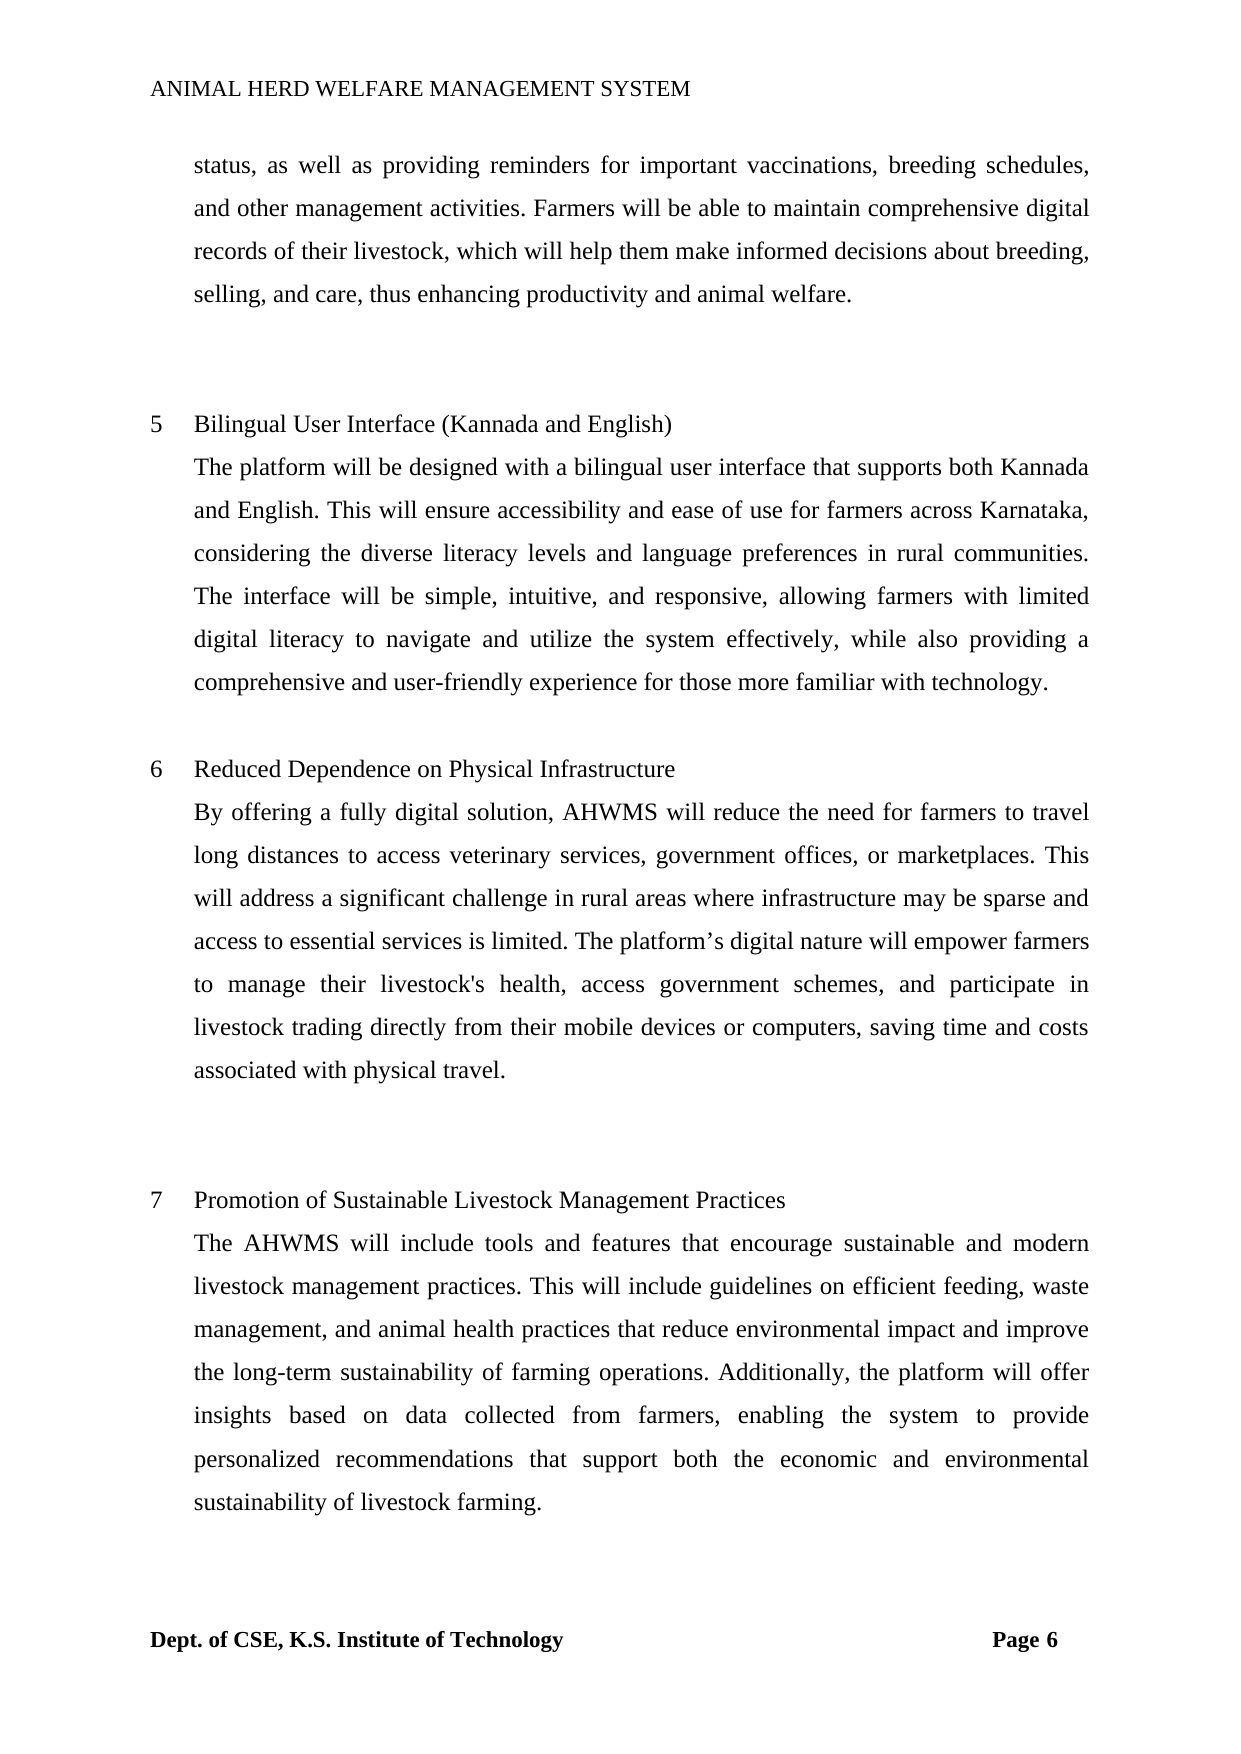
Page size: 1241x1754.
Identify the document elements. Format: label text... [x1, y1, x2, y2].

list Promotion of Sustainable Livestock Management Practices The AHWMS will include tools and features that encourage sustainable and modern livestock management practices. This will include guidelines on efficient feeding, waste management, and animal health practices that reduce environmental impact and improve the long-term sustainability of farming operations. Additionally, the platform will offer insights based on data collected from farmers, enabling the system to provide personalized recommendations that support both the economic and environmental sustainability of livestock farming. [150, 1185, 1090, 1516]
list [150, 150, 1090, 308]
list Reduced Dependence on Physical Infrastructure By offering a fully digital solution, AHWMS will reduce the need for farmers to travel long distances to access veterinary services, government offices, or marketplaces. This will address a significant challenge in rural areas where infrastructure may be sparse and access to essential services is limited. The platform’s digital nature will empower farmers to manage their livestock's health, access government schemes, and participate in livestock trading directly from their mobile devices or computers, saving time and costs associated with physical travel. [150, 754, 1090, 1084]
list Bilingual User Interface (Kannada and English) The platform will be designed with a bilingual user interface that supports both Kannada and English. This will ensure accessibility and ease of use for farmers across Karnataka, considering the diverse literacy levels and language preferences in rural communities. The interface will be simple, intuitive, and responsive, allowing farmers with limited digital literacy to navigate and utilize the system effectively, while also providing a comprehensive and user-friendly experience for those more familiar with technology. [150, 409, 1090, 696]
